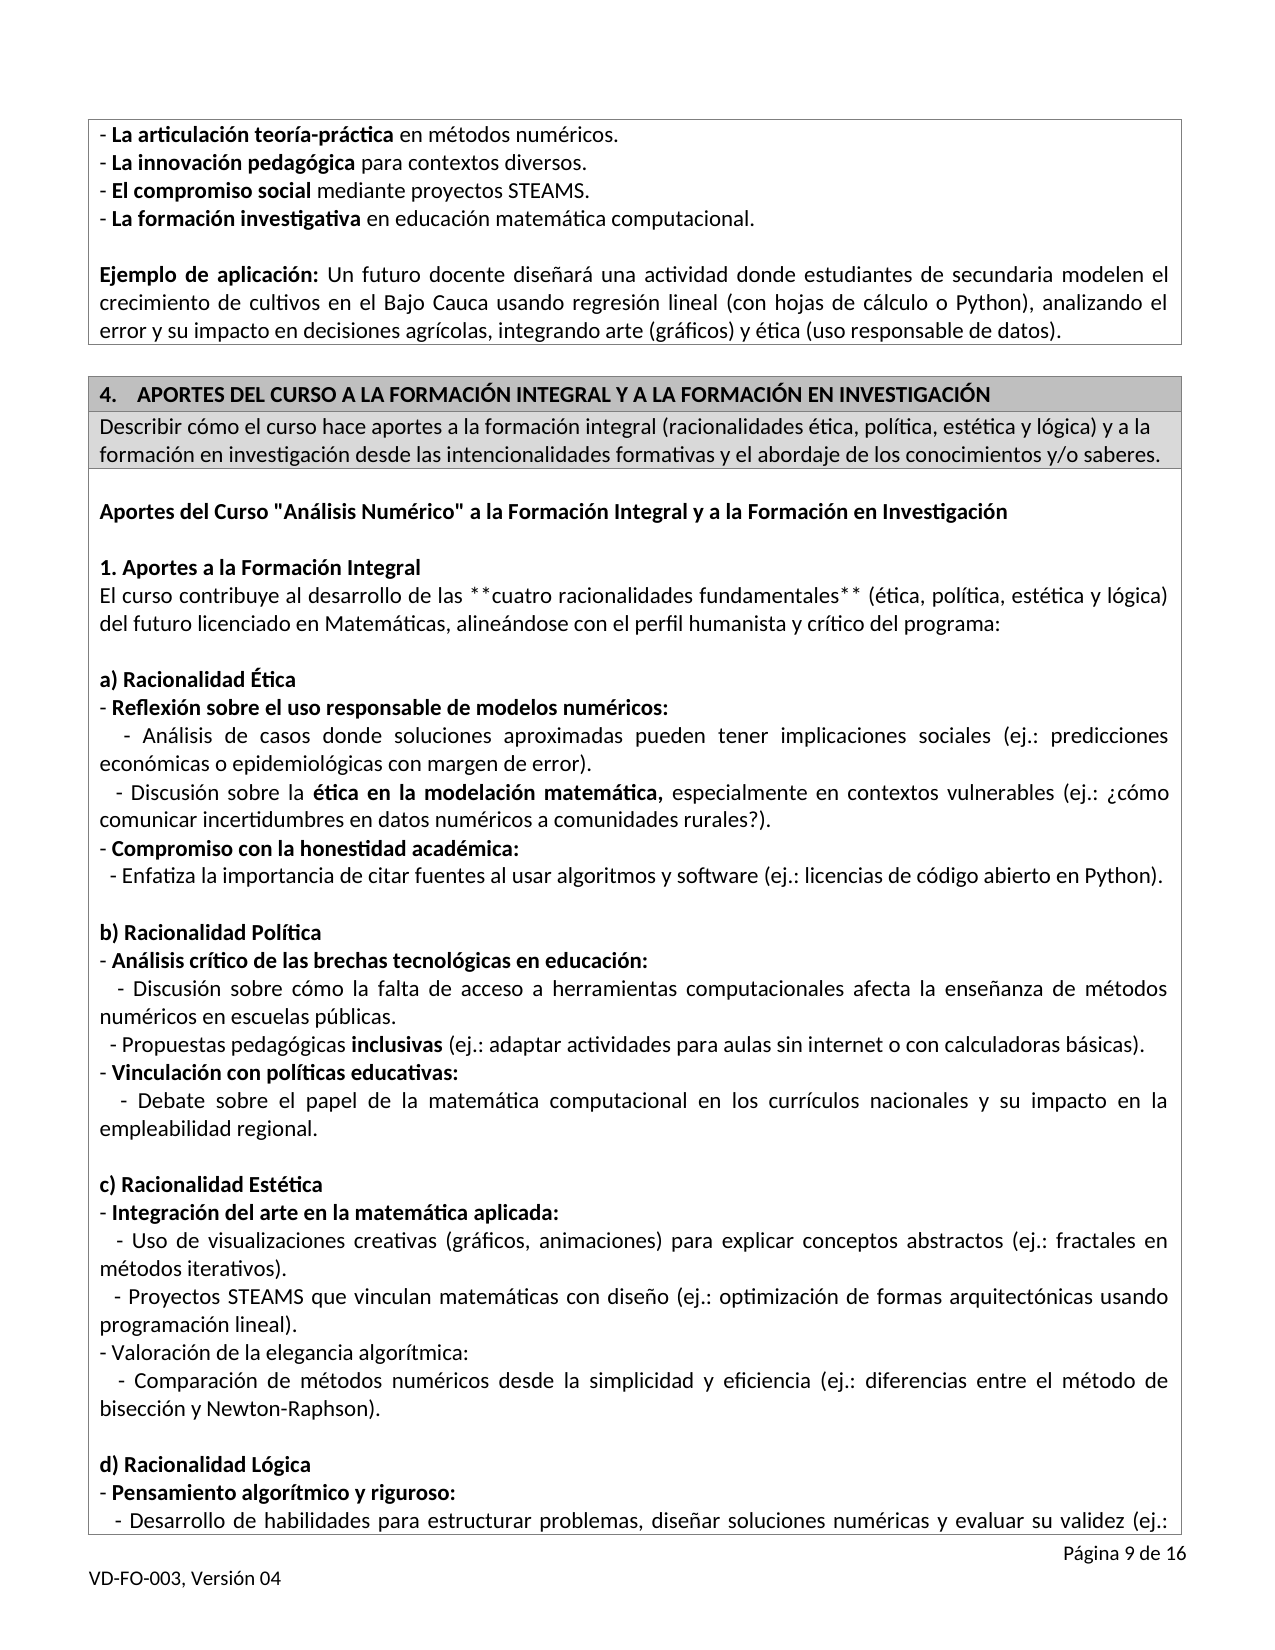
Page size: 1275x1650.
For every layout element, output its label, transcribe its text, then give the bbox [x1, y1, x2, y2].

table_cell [89, 469, 1181, 1534]
table_header APORTES DEL CURSO A LA FORMACIÓN INTEGRAL Y A LA FORMACIÓN EN INVESTIGACIÓN [89, 377, 1181, 411]
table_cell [89, 120, 1181, 344]
table_cell Describir cómo el curso hace aportes a la formación integral (racionalidades ética, política, estética y lógica) y a la formación en investigación desde las intencionalidades formativas y el abordaje de los conocimientos y/o saberes. [89, 412, 1181, 468]
